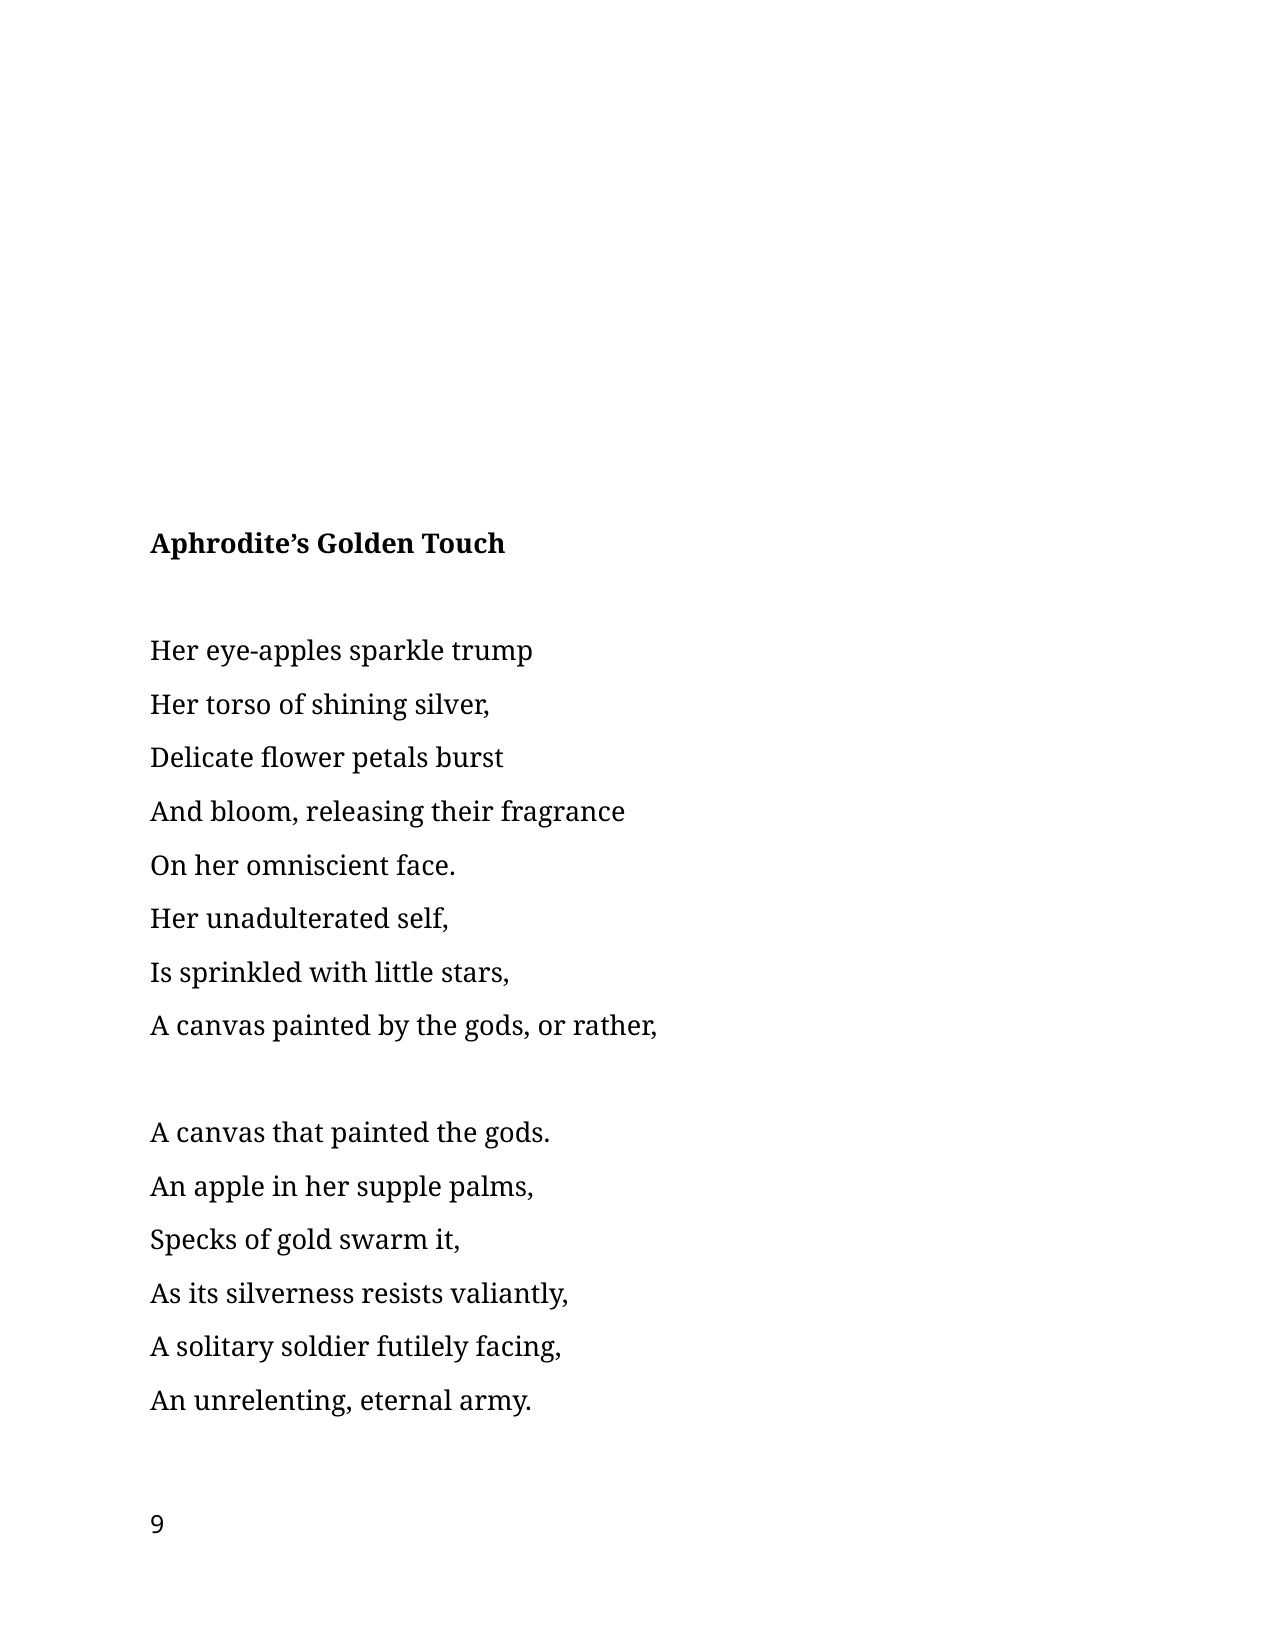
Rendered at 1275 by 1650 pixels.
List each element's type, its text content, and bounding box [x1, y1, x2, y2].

text A canvas that painted the gods. [150, 1114, 1125, 1151]
text An apple in her supple palms, [150, 1167, 1125, 1204]
text On her omniscient face. [150, 846, 1125, 883]
text Delicate flower petals burst [150, 739, 1125, 776]
text A solitary soldier futilely facing, [150, 1328, 1125, 1365]
text Aphrodite’s Golden Touch [150, 525, 1125, 562]
text Her torso of shining silver, [150, 685, 1125, 722]
text Specks of gold swarm it, [150, 1221, 1125, 1258]
text And bloom, releasing their fragrance [150, 792, 1125, 829]
text As its silverness resists valiantly, [150, 1274, 1125, 1311]
text An unrelenting, eternal army. [150, 1381, 1125, 1418]
text Her eye-apples sparkle trump [150, 632, 1125, 669]
text Her unadulterated self, [150, 899, 1125, 936]
text Is sprinkled with little stars, [150, 953, 1125, 990]
text A canvas painted by the gods, or rather, [150, 1007, 1125, 1043]
